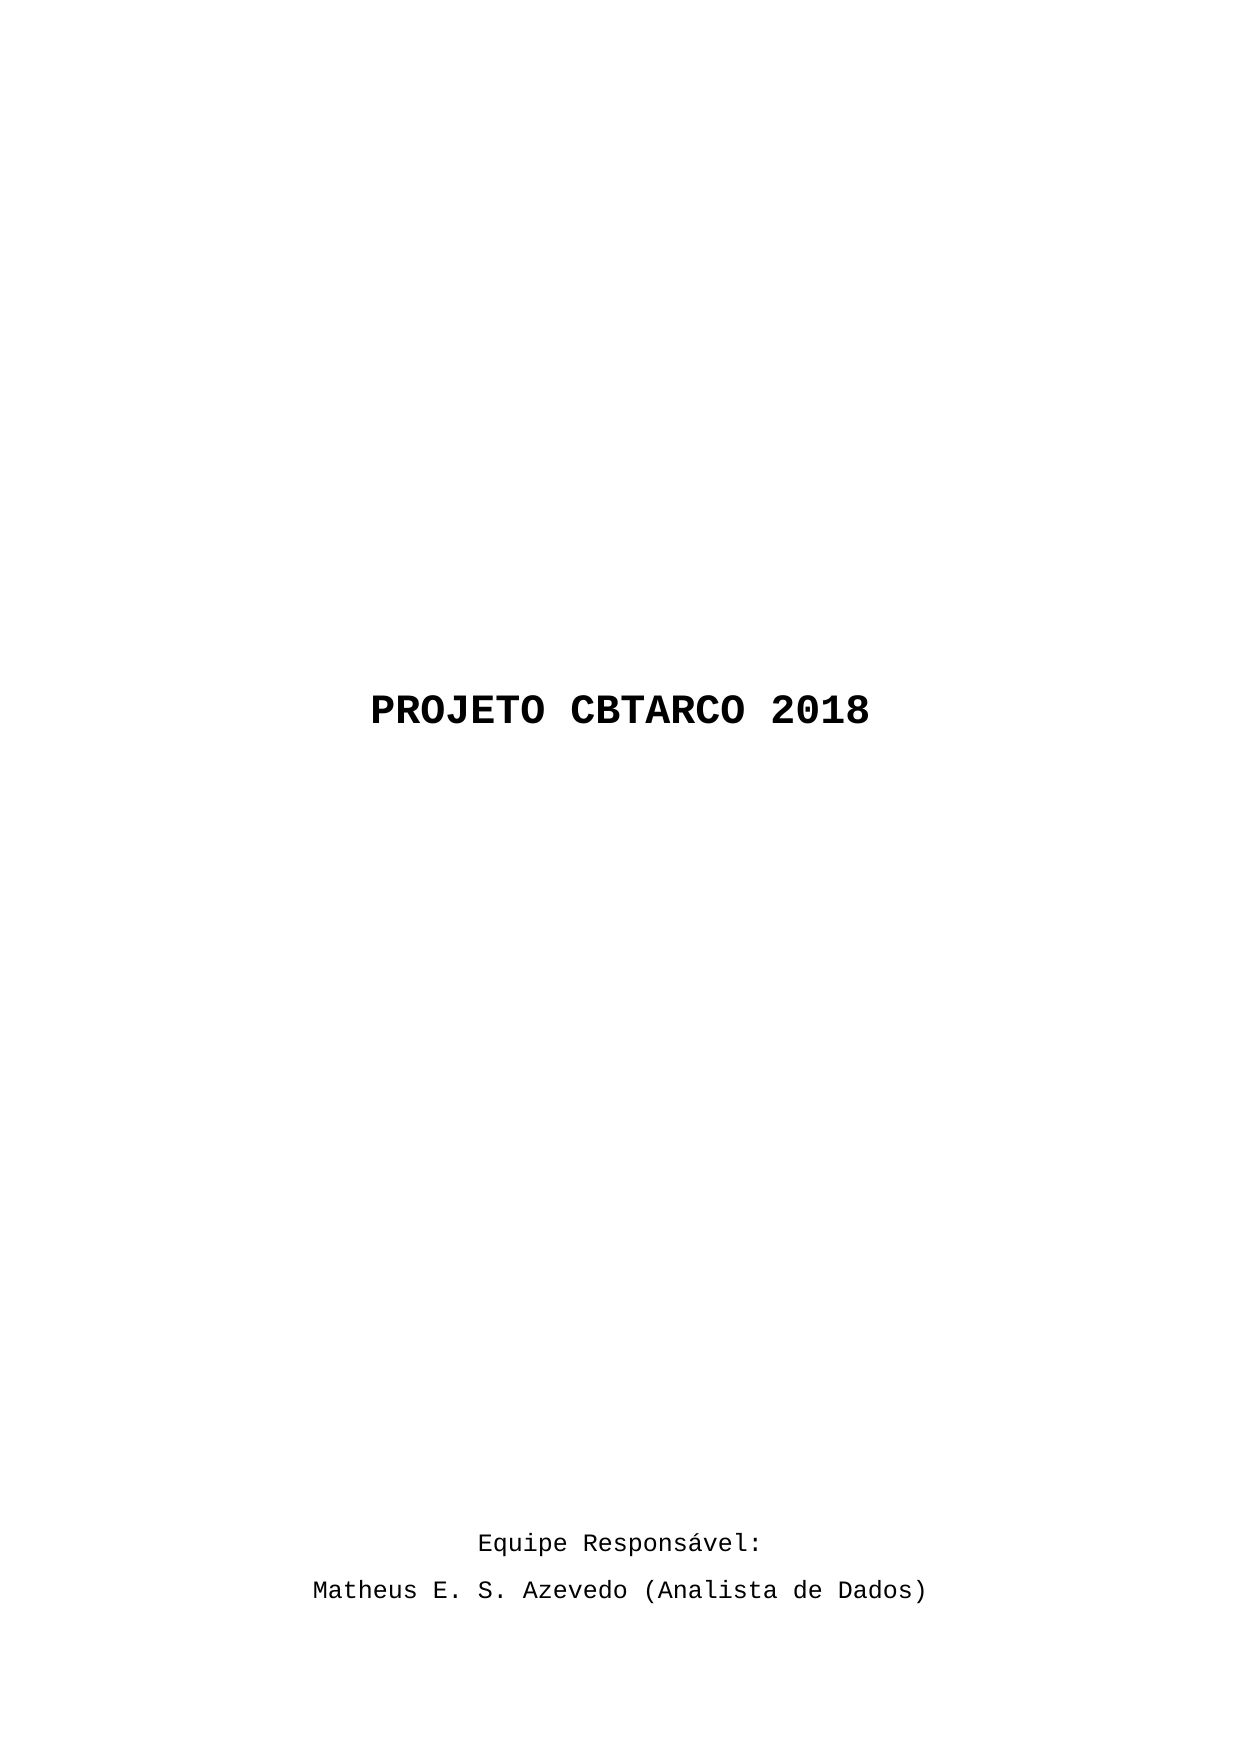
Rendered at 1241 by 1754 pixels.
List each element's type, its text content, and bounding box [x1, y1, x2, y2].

text PROJETO CBTARCO 2018 [177, 688, 1063, 736]
text Equipe Responsável: [177, 1530, 1063, 1558]
text Matheus E. S. Azevedo (Analista de Dados) [177, 1577, 1063, 1606]
